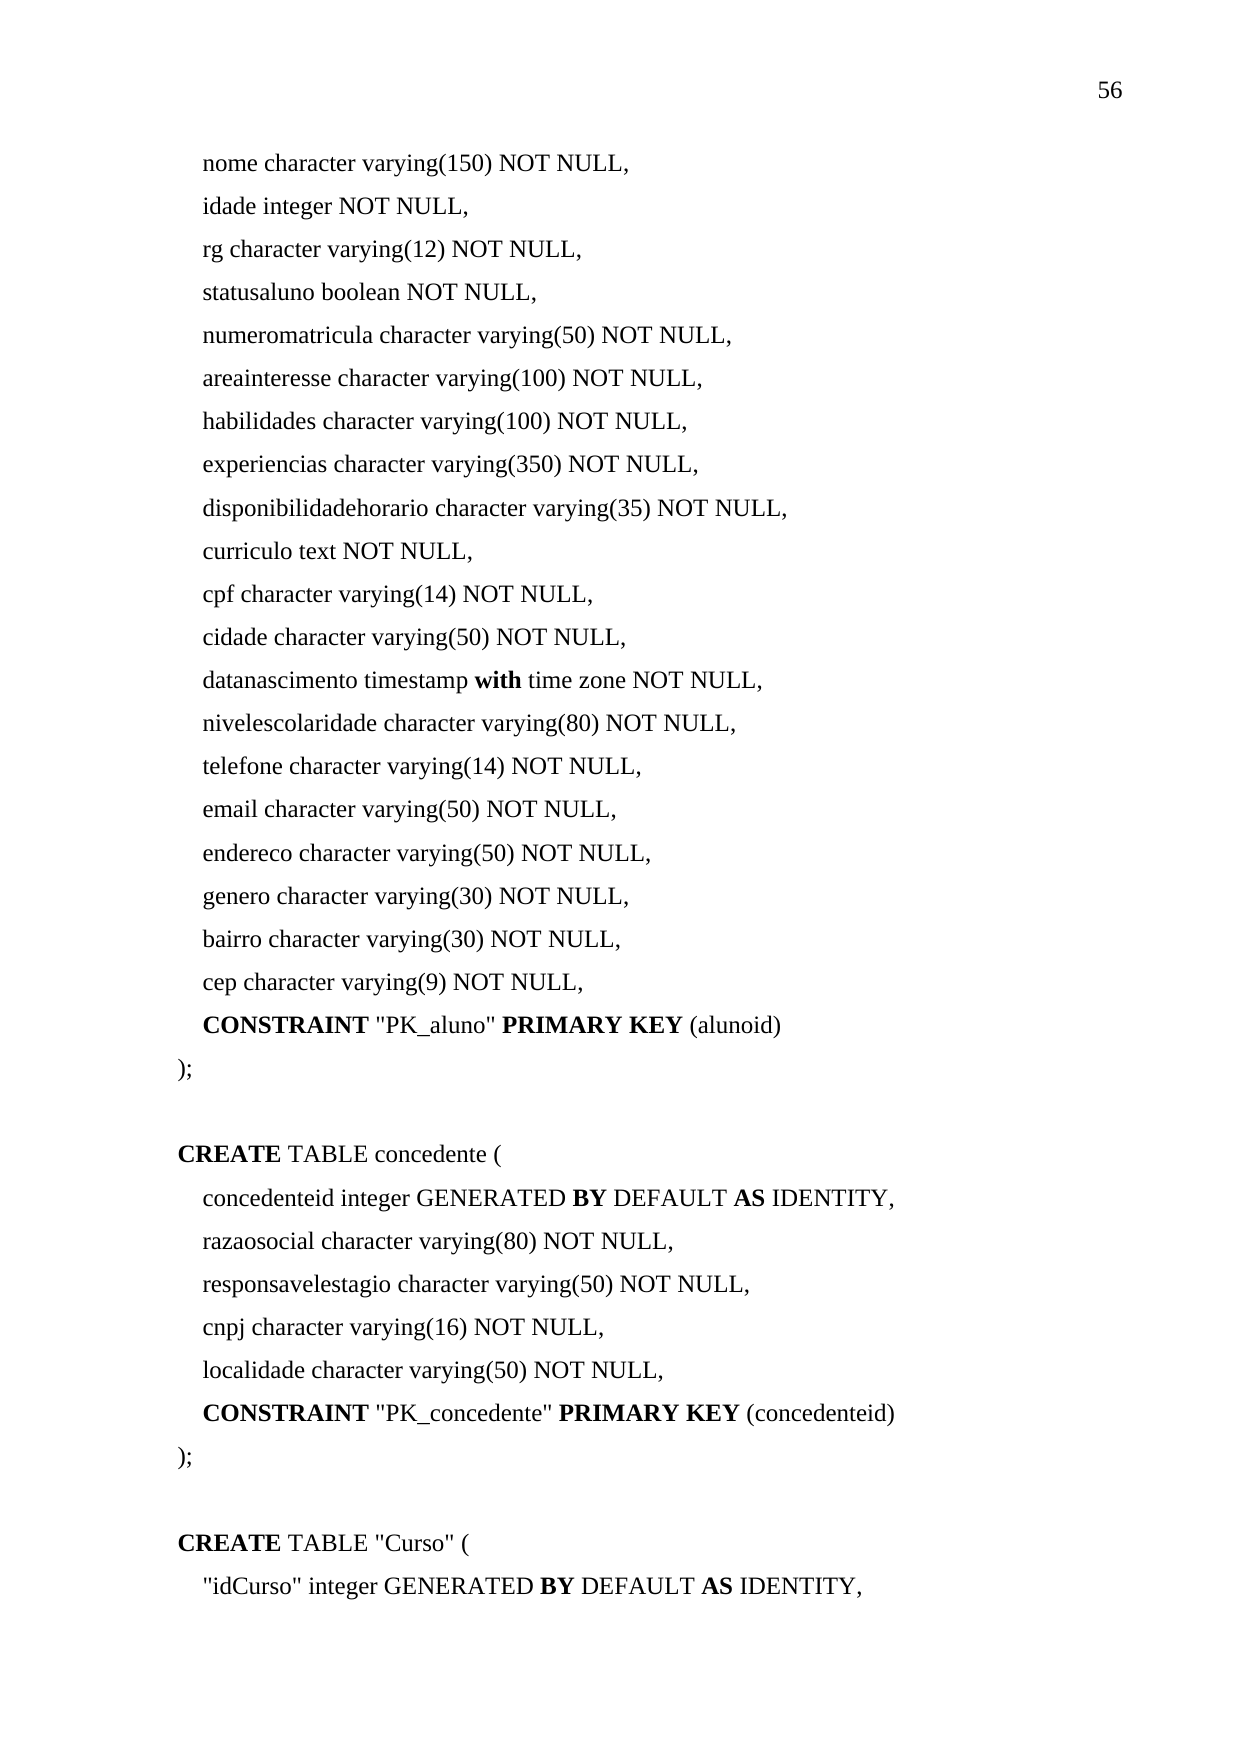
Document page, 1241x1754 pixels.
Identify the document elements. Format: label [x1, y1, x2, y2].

text [177, 148, 1122, 1599]
